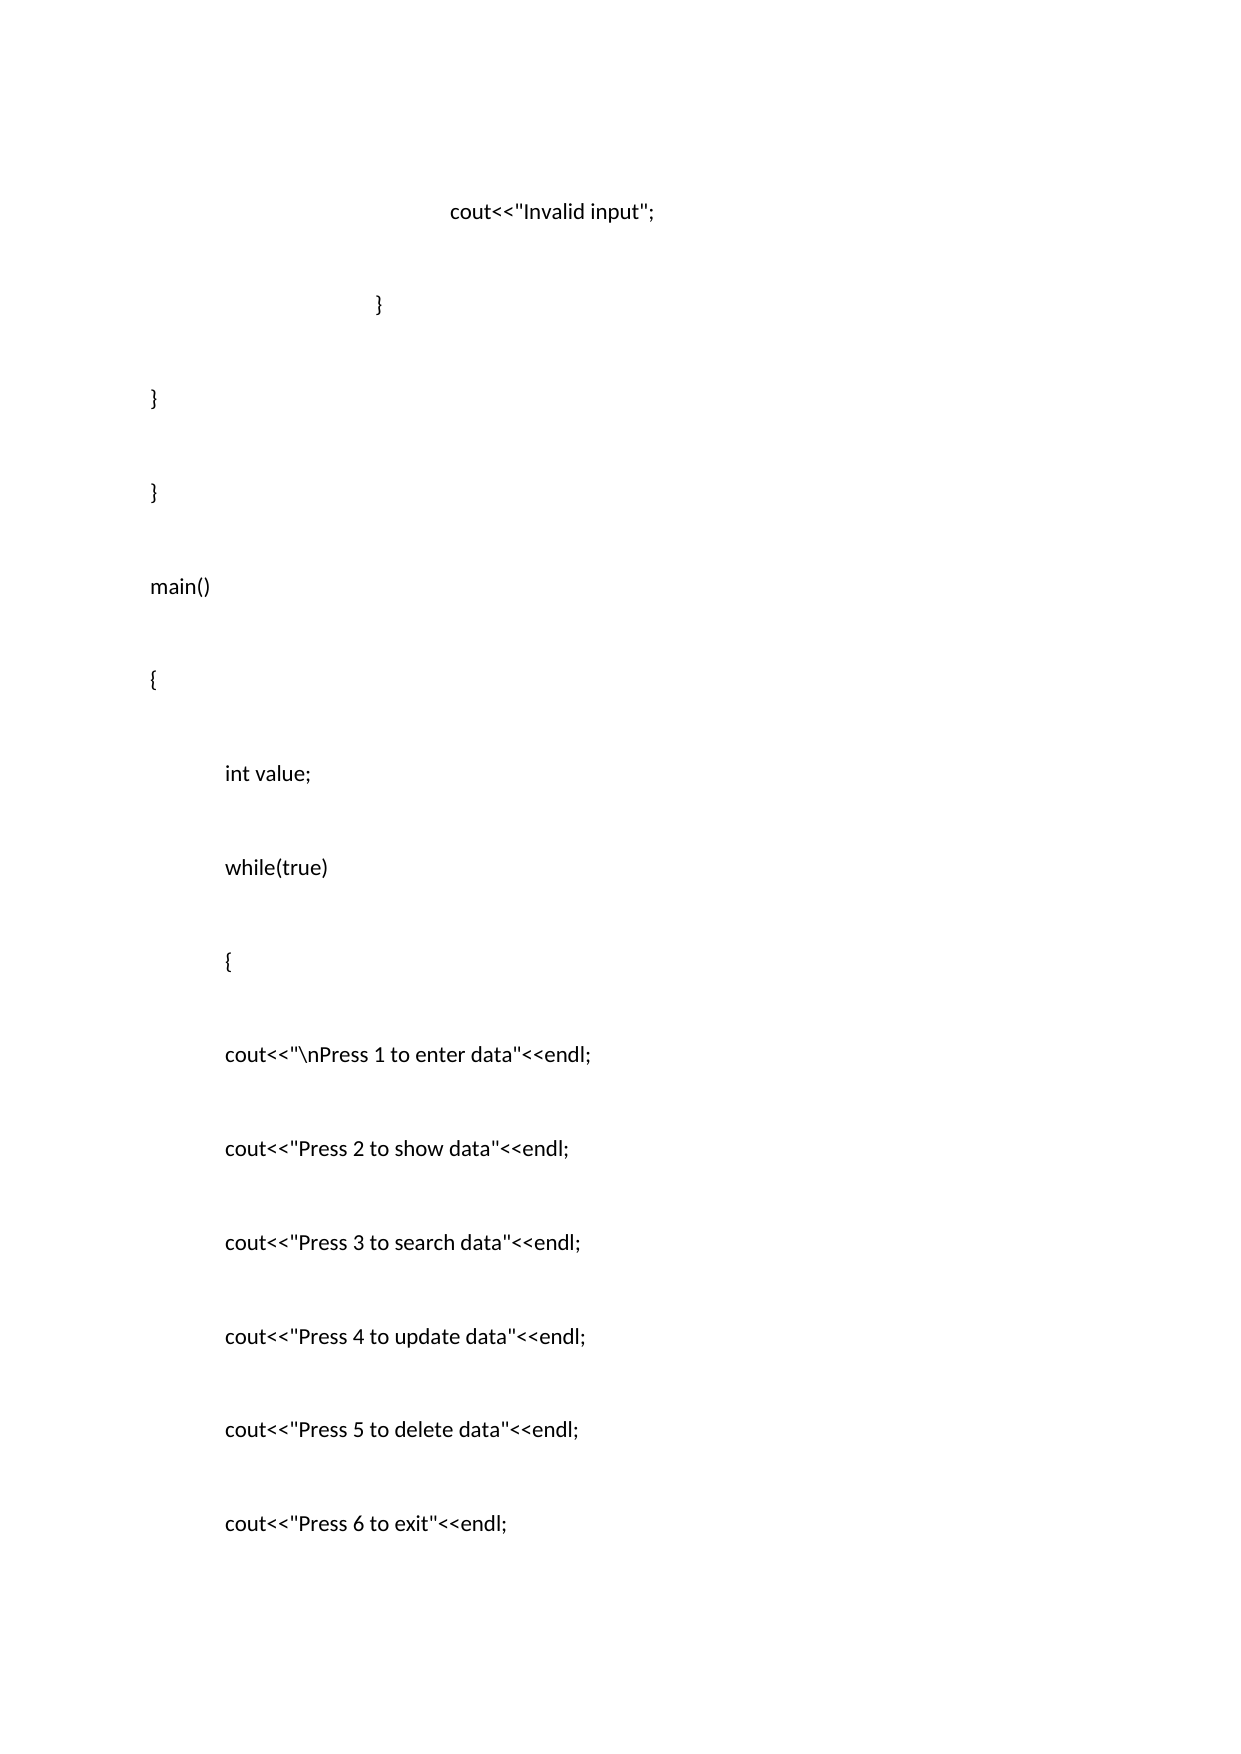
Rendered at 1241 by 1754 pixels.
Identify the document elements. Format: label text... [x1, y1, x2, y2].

text { [150, 666, 1090, 694]
text cout<<"Press 5 to delete data"<<endl; [150, 1416, 1090, 1444]
text cout<<"Invalid input"; [150, 197, 1090, 225]
text cout<<"Press 4 to update data"<<endl; [150, 1322, 1090, 1350]
text main() [150, 572, 1090, 600]
text while(true) [150, 853, 1090, 881]
text { [150, 947, 1090, 975]
text int value; [150, 759, 1090, 787]
text cout<<"Press 2 to show data"<<endl; [150, 1134, 1090, 1162]
text } [150, 291, 1090, 319]
text } [150, 478, 1090, 506]
text cout<<"Press 3 to search data"<<endl; [150, 1228, 1090, 1256]
text cout<<"\nPress 1 to enter data"<<endl; [150, 1041, 1090, 1069]
text cout<<"Press 6 to exit"<<endl; [150, 1509, 1090, 1537]
text } [150, 384, 1090, 412]
